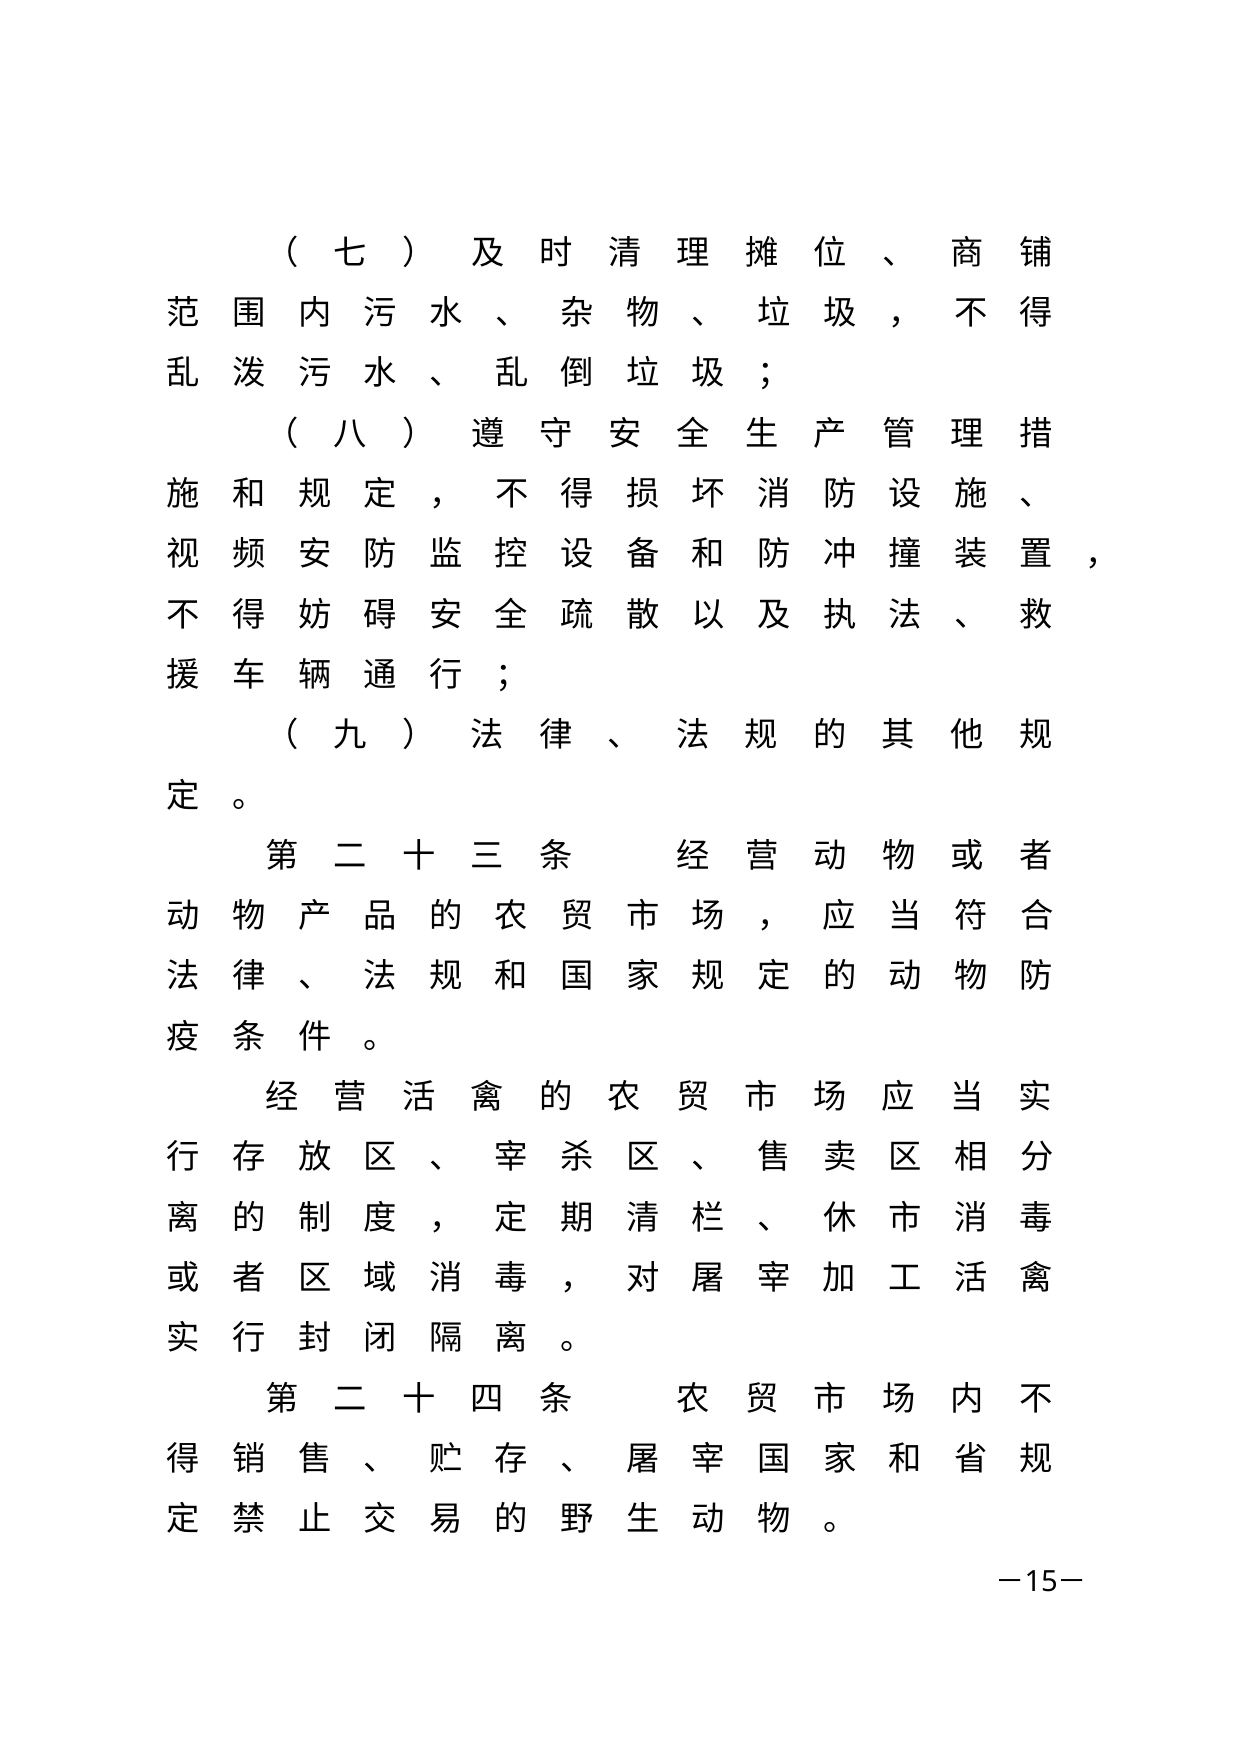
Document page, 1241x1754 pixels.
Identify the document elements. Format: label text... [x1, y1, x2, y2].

text （九）法律、法规的其他规定。 [167, 702, 1085, 823]
text （七）及时清理摊位、商铺范围内污水、杂物、垃圾，不得乱泼污水、乱倒垃圾； [167, 219, 1085, 400]
text （八）遵守安全生产管理措施和规定，不得损坏消防设施、视频安防监控设备和防冲撞装置，不得妨碍安全疏散以及执法、救援车辆通行； [167, 400, 1085, 702]
text 第二十四条 农贸市场内不得销售、贮存、屠宰国家和省规定禁止交易的野生动物。 [167, 1365, 1085, 1546]
text 第二十三条 经营动物或者动物产品的农贸市场，应当符合法律、法规和国家规定的动物防疫条件。 [167, 823, 1085, 1064]
text 经营活禽的农贸市场应当实行存放区、宰杀区、售卖区相分离的制度，定期清栏、休市消毒或者区域消毒，对屠宰加工活禽实行封闭隔离。 [167, 1064, 1085, 1365]
